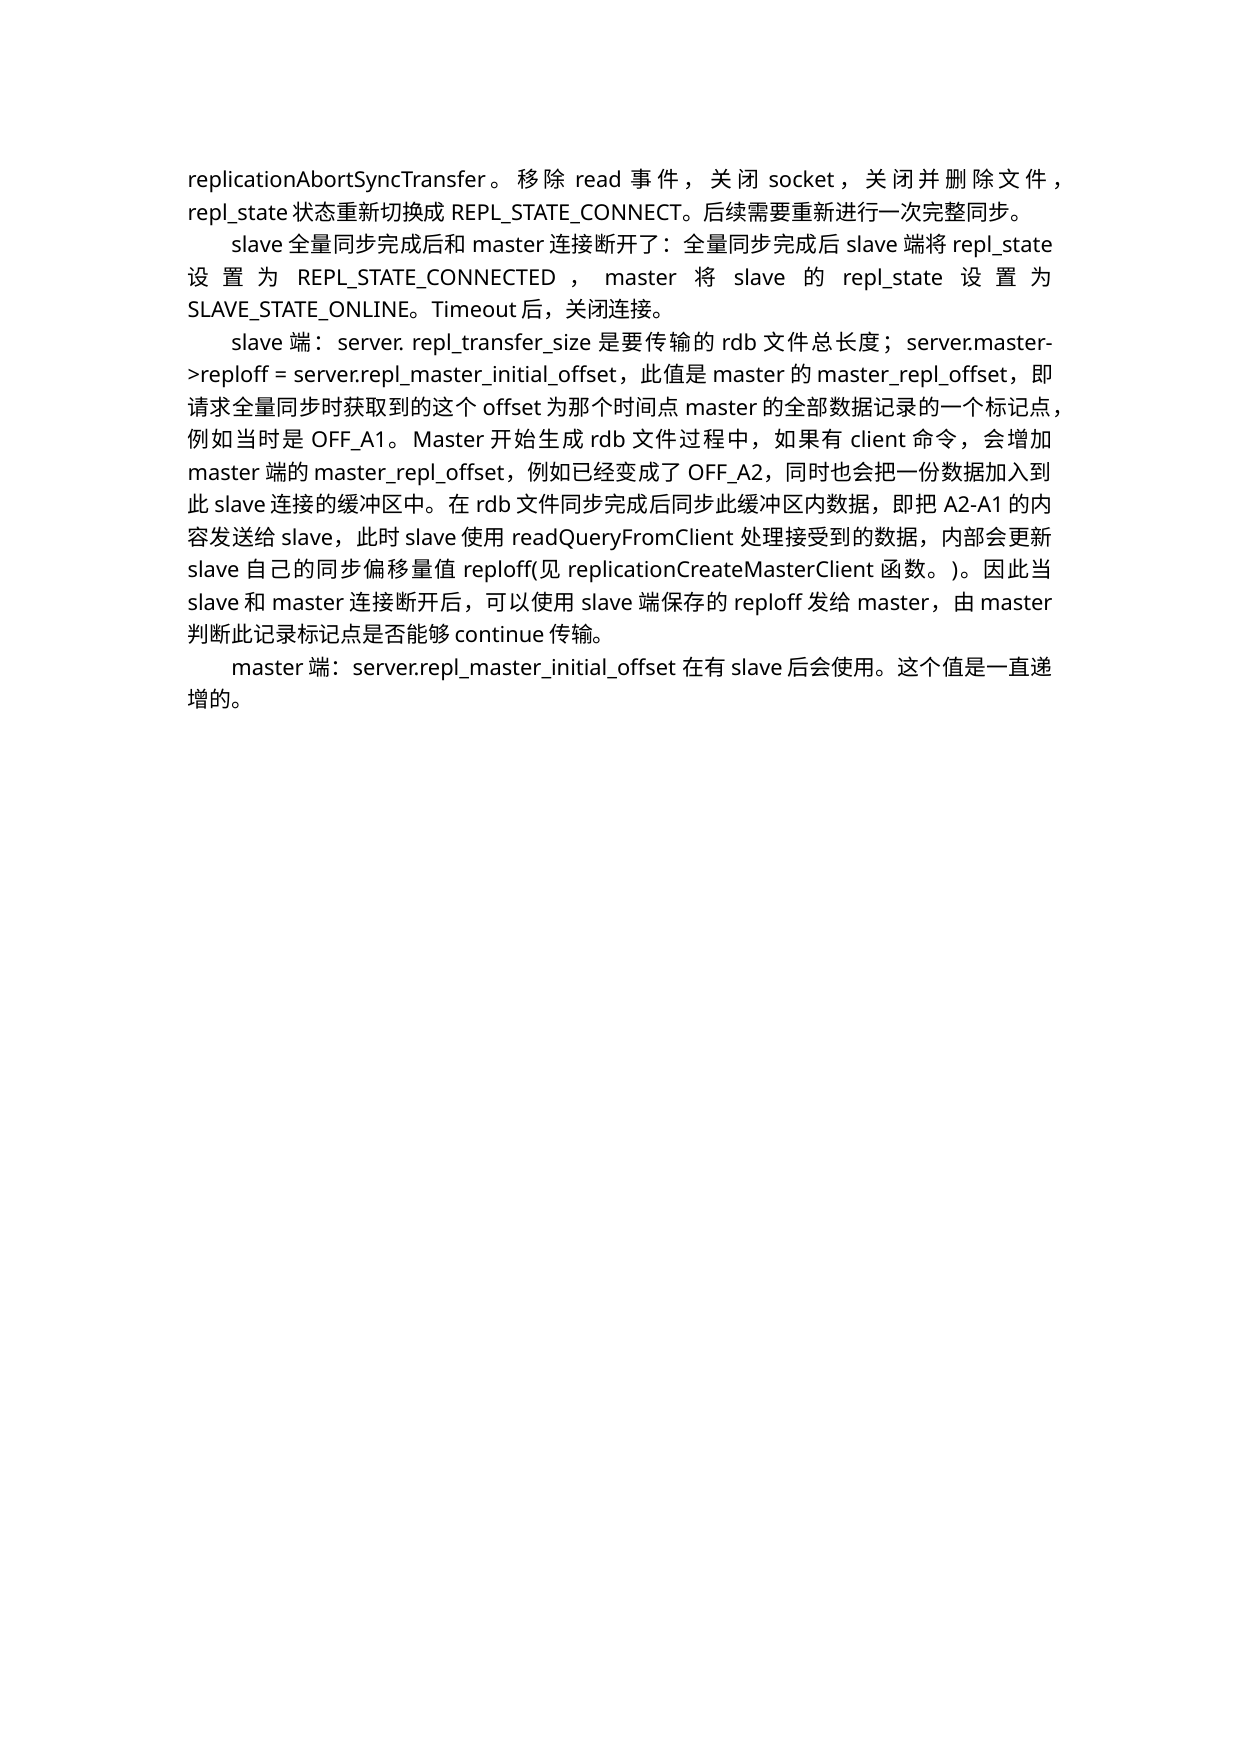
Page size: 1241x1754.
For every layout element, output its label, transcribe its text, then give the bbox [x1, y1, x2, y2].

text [187, 162, 1053, 227]
text master端：server.repl_master_initial_offset 在有slave后会使用。这个值是一直递增的。 [187, 649, 1053, 714]
text slave全量同步完成后和master连接断开了：全量同步完成后 slave端将repl_state设置为REPL_STATE_CONNECTED，master将slave的repl_state设置为SLAVE_STATE_ONLINE。Timeout后，关闭连接。 [187, 227, 1053, 324]
text slave端：server. repl_transfer_size是要传输的rdb文件总长度；server.master->reploff = server.repl_master_initial_offset，此值是master的master_repl_offset，即请求全量同步时获取到的这个offset为那个时间点master的全部数据记录的一个标记点，例如当时是OFF_A1。Master开始生成rdb文件过程中，如果有client命令，会增加master端的master_repl_offset，例如已经变成了OFF_A2，同时也会把一份数据加入到此slave连接的缓冲区中。在rdb文件同步完成后同步此缓冲区内数据，即把A2-A1的内容发送给slave，此时slave使用 readQueryFromClient 处理接受到的数据，内部会更新slave自己的同步偏移量值reploff(见replicationCreateMasterClient函数。)。因此当slave和master连接断开后，可以使用slave端保存的reploff发给master，由master判断此记录标记点是否能够continue传输。 [187, 324, 1053, 649]
